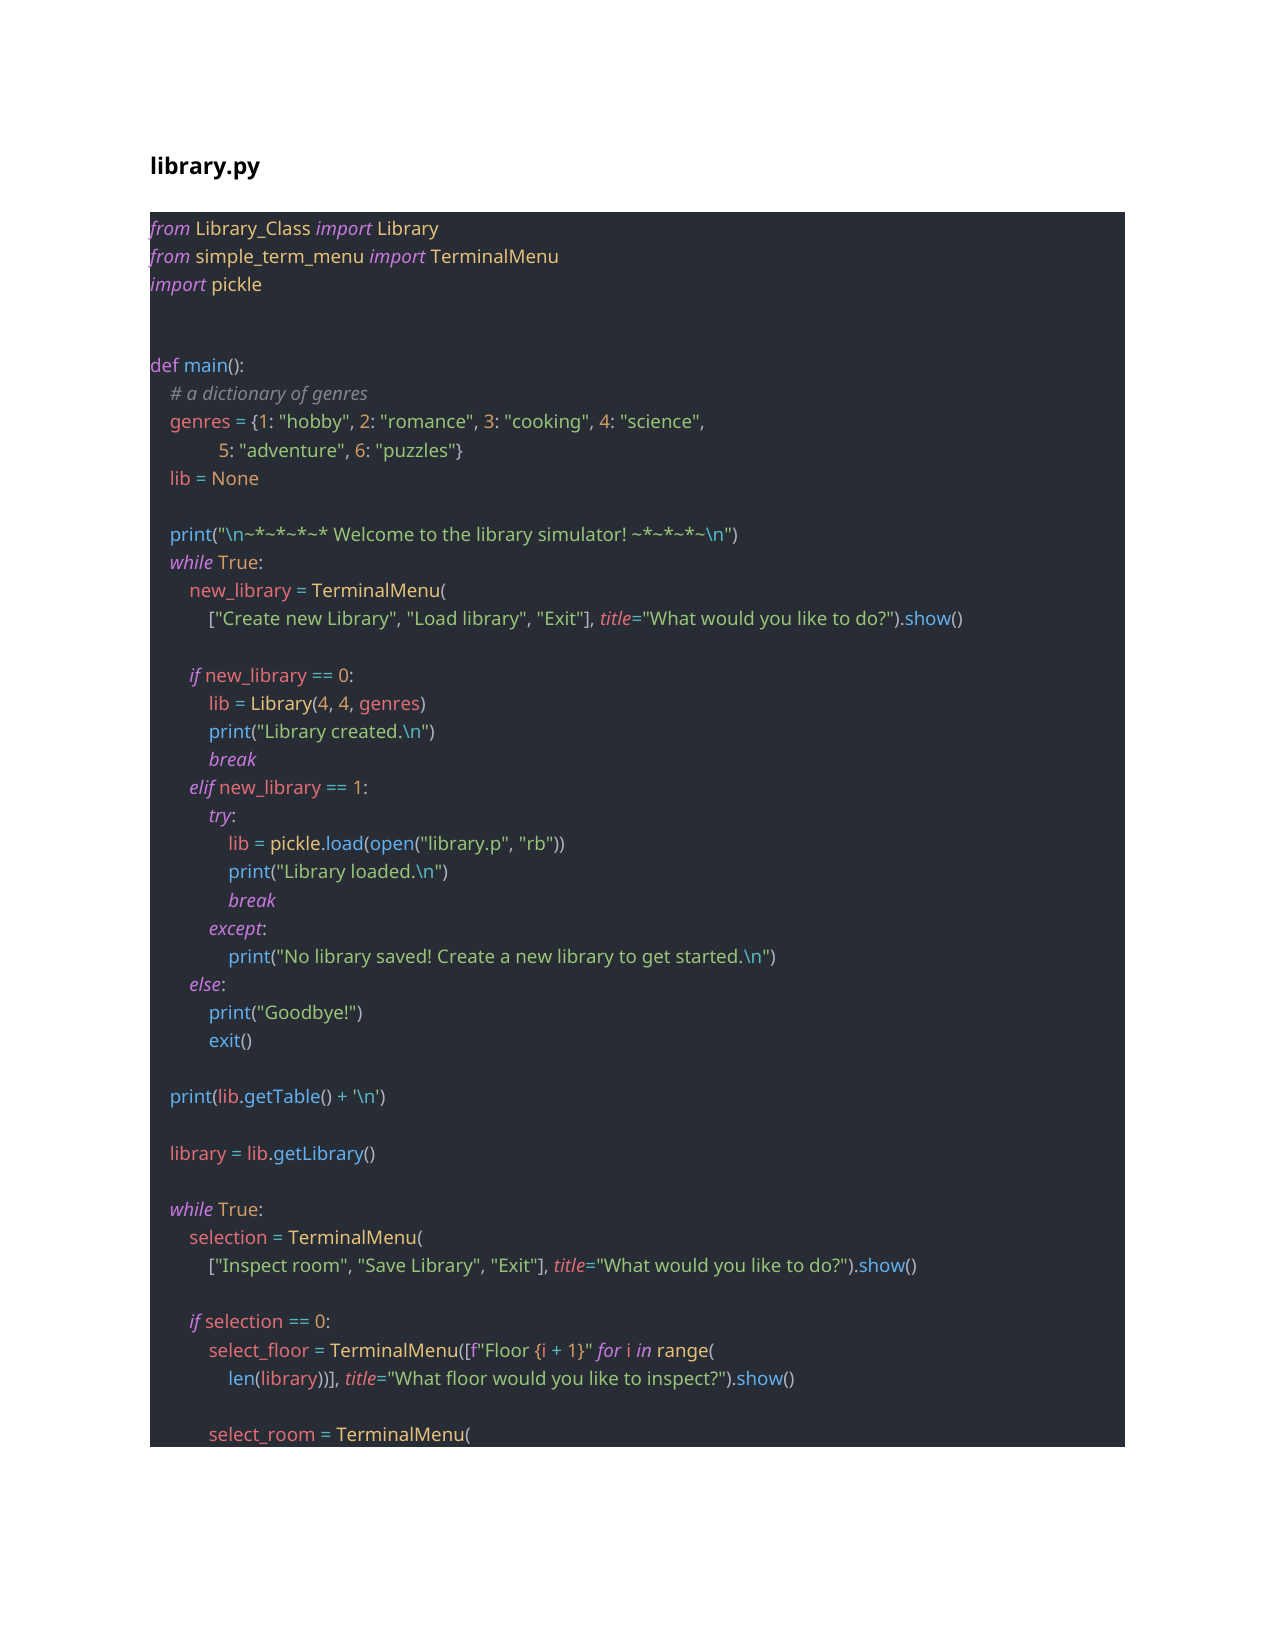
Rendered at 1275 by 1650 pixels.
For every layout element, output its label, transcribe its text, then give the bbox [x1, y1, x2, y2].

text print("Goodbye!") [150, 997, 1125, 1025]
text exit() [150, 1025, 1125, 1053]
text select_room = TerminalMenu( [150, 1419, 1125, 1447]
text except: [150, 912, 1125, 941]
text len(library))], title="What floor would you like to inspect?").show() [150, 1362, 1125, 1391]
text if new_library == 0: [150, 659, 1125, 687]
text selection = TerminalMenu( [150, 1222, 1125, 1250]
text # a dictionary of genres [150, 378, 1125, 406]
text 5: "adventure", 6: "puzzles"} [150, 434, 1125, 462]
text else: [150, 969, 1125, 997]
text try: [150, 800, 1125, 828]
text from simple_term_menu import TerminalMenu [150, 241, 1125, 269]
text while True: [150, 1194, 1125, 1222]
text print("Library created.\n") [150, 716, 1125, 744]
text print("\n~*~*~*~* Welcome to the library simulator! ~*~*~*~\n") [150, 519, 1125, 547]
text def main(): [150, 350, 1125, 378]
text lib = pickle.load(open("library.p", "rb")) [150, 828, 1125, 856]
text library.py [150, 150, 1125, 181]
text print(lib.getTable() + '\n') [150, 1081, 1125, 1109]
text from Library_Class import Library [150, 212, 1125, 241]
text select_floor = TerminalMenu([f"Floor {i + 1}" for i in range( [150, 1334, 1125, 1362]
text if selection == 0: [150, 1306, 1125, 1334]
text new_library = TerminalMenu( [150, 575, 1125, 603]
text genres = {1: "hobby", 2: "romance", 3: "cooking", 4: "science", [150, 406, 1125, 434]
text break [150, 744, 1125, 772]
text ["Inspect room", "Save Library", "Exit"], title="What would you like to do?").show() [150, 1250, 1125, 1278]
text while True: [150, 547, 1125, 575]
text ["Create new Library", "Load library", "Exit"], title="What would you like to do?").show() [150, 603, 1125, 631]
text break [150, 884, 1125, 912]
text import pickle [150, 269, 1125, 297]
text lib = Library(4, 4, genres) [150, 687, 1125, 716]
text print("Library loaded.\n") [150, 856, 1125, 884]
text print("No library saved! Create a new library to get started.\n") [150, 941, 1125, 969]
text library = lib.getLibrary() [150, 1137, 1125, 1166]
text lib = None [150, 462, 1125, 491]
text elif new_library == 1: [150, 772, 1125, 800]
